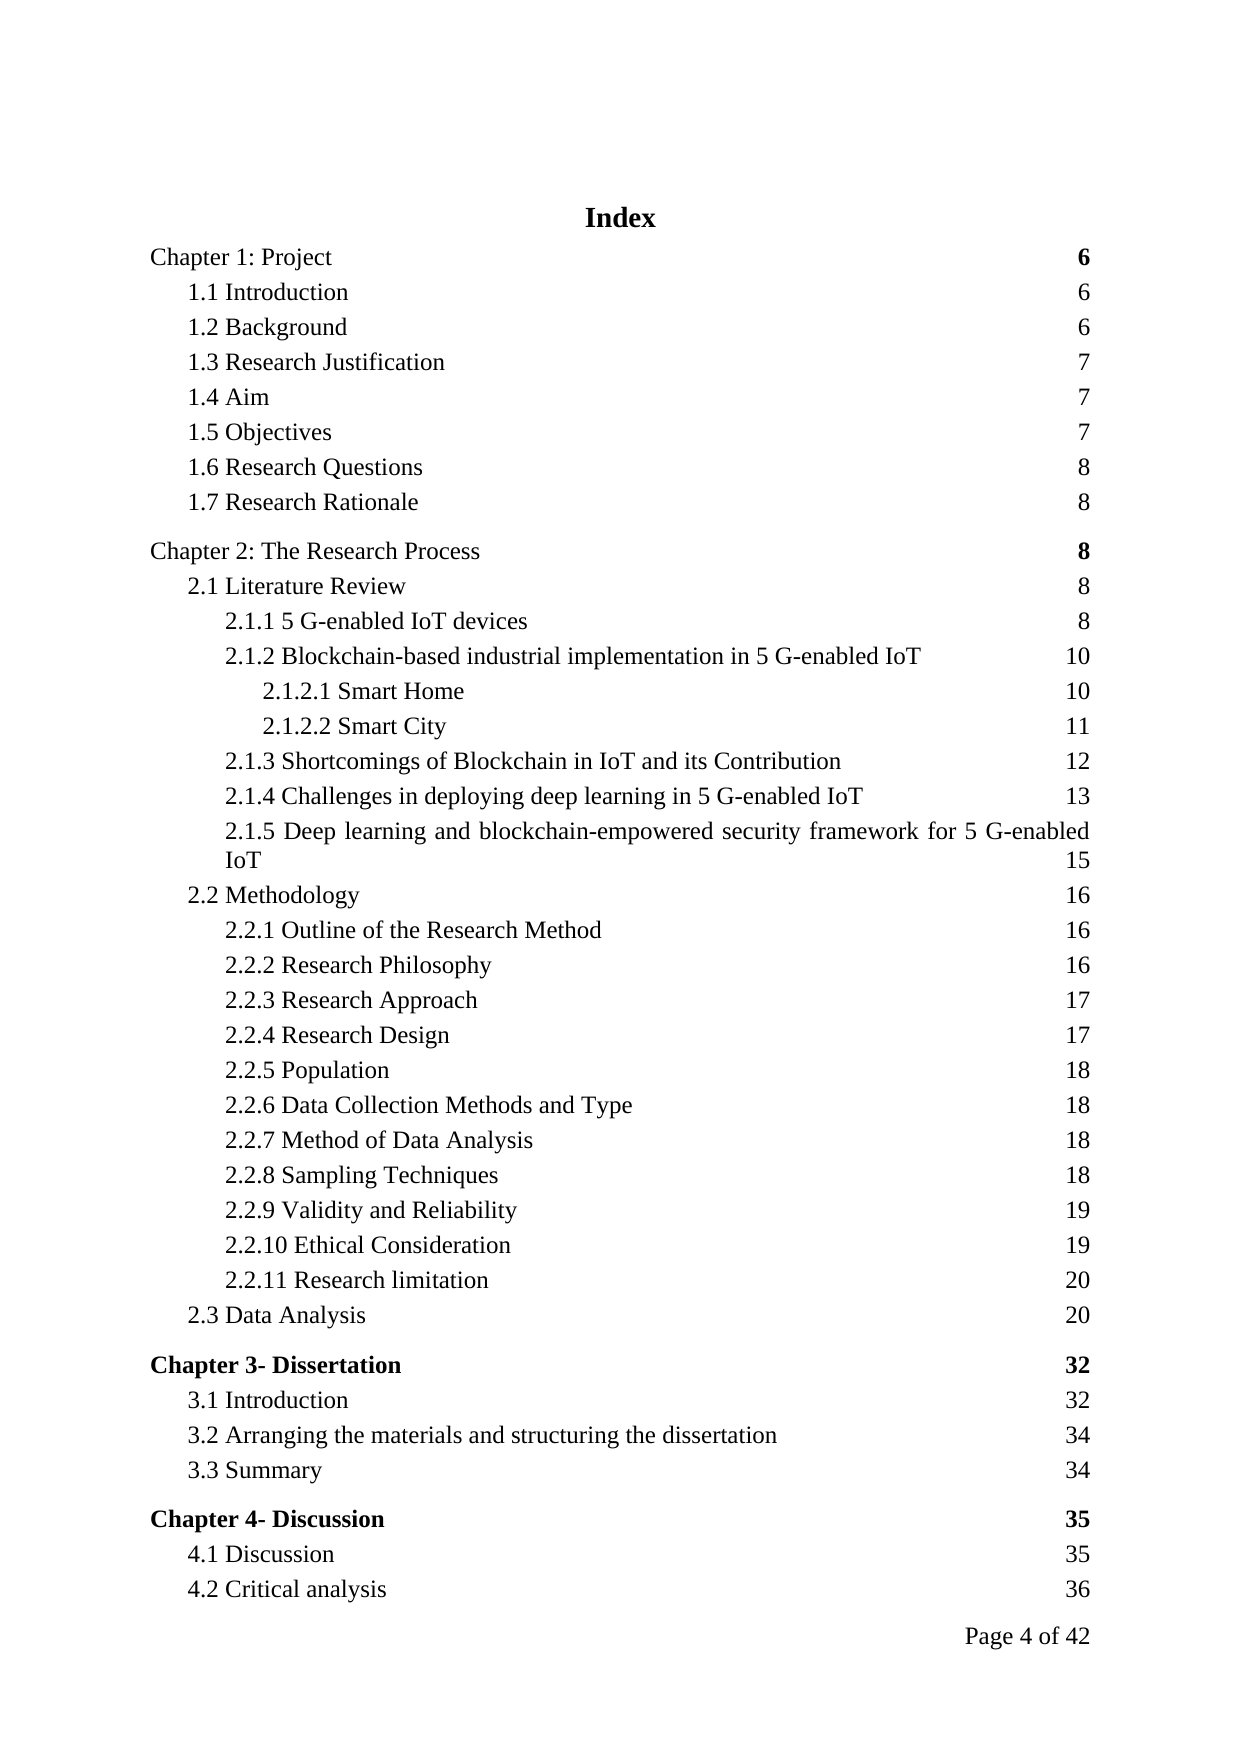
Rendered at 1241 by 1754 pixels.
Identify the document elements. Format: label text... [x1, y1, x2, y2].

text Index [150, 200, 1090, 233]
